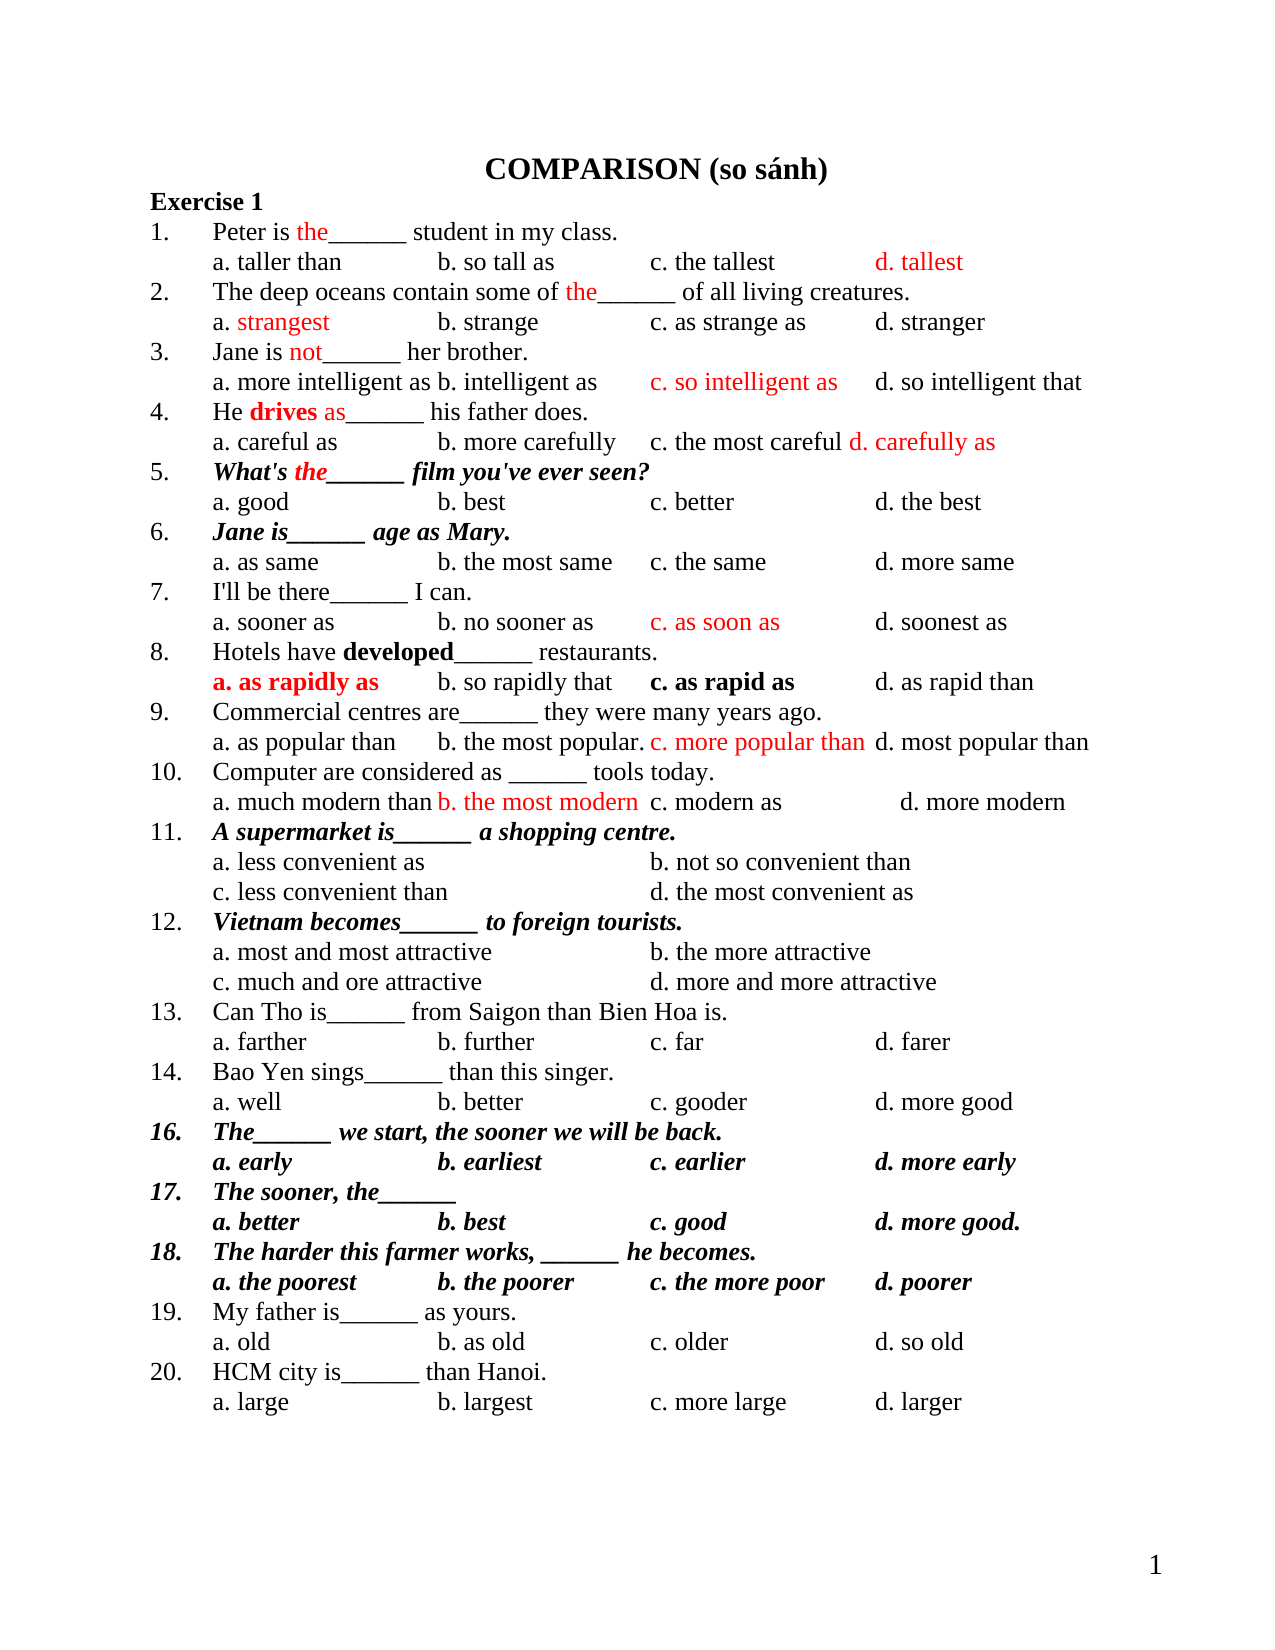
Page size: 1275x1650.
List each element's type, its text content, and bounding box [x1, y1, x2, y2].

text 7. I'll be there______ I can. [150, 576, 1162, 606]
text a. better b. best c. good d. more good. [150, 1206, 1162, 1236]
text COMPARISON (so sánh) [150, 150, 1162, 186]
text 8. Hotels have developed______ restaurants. [150, 636, 1162, 666]
text a. more intelligent as b. intelligent as c. so intelligent as d. so intelligent that [150, 366, 1162, 396]
text a. strangest b. strange c. as strange as d. stranger [150, 306, 1162, 336]
text a. farther b. further c. far d. farer [150, 1026, 1162, 1056]
text 11. A supermarket is______ a shopping centre. [150, 816, 1162, 846]
text Exercise 1 [150, 186, 1162, 216]
text 18. The harder this farmer works, ______ he becomes. [150, 1236, 1162, 1266]
text 14. Bao Yen sings______ than this singer. [150, 1056, 1162, 1086]
text a. good b. best c. better d. the best [150, 486, 1162, 516]
text a. sooner as b. no sooner as c. as soon as d. soonest as [150, 606, 1162, 636]
text a. most and most attractive b. the more attractive [150, 936, 1162, 966]
text 20. HCM city is______ than Hanoi. [150, 1356, 1162, 1386]
text c. less convenient than d. the most convenient as [150, 876, 1162, 906]
text 4. He drives as______ his father does. [150, 396, 1162, 426]
text a. less convenient as b. not so convenient than [150, 846, 1162, 876]
text 10. Computer are considered as ______ tools today. [150, 756, 1162, 786]
text a. the poorest b. the poorer c. the more poor d. poorer [150, 1266, 1162, 1296]
text 19. My father is______ as yours. [150, 1296, 1162, 1326]
text 1. Peter is the______ student in my class. [150, 216, 1162, 246]
text a. careful as b. more carefully c. the most careful d. carefully as [150, 426, 1162, 456]
text a. large b. largest c. more large d. larger [150, 1386, 1162, 1416]
text a. taller than b. so tall as c. the tallest d. tallest [150, 246, 1162, 276]
text 2. The deep oceans contain some of the______ of all living creatures. [150, 276, 1162, 306]
text a. much modern than b. the most modern c. modern as d. more modern [150, 786, 1162, 816]
text a. as popular than b. the most popular. c. more popular than d. most popular than [150, 726, 1162, 756]
text 6. Jane is______ age as Mary. [150, 516, 1162, 546]
text 17. The sooner, the______ [150, 1176, 1162, 1206]
text 16. The______ we start, the sooner we will be back. [150, 1116, 1162, 1146]
text c. much and ore attractive d. more and more attractive [150, 966, 1162, 996]
text a. old b. as old c. older d. so old [150, 1326, 1162, 1356]
text a. as same b. the most same c. the same d. more same [150, 546, 1162, 576]
text 5. What's the______ film you've ever seen? [150, 456, 1162, 486]
text a. as rapidly as b. so rapidly that c. as rapid as d. as rapid than [150, 666, 1162, 696]
text 3. Jane is not______ her brother. [150, 336, 1162, 366]
text 9. Commercial centres are______ they were many years ago. [150, 696, 1162, 726]
text 12. Vietnam becomes______ to foreign tourists. [150, 906, 1162, 936]
text a. well b. better c. gooder d. more good [150, 1086, 1162, 1116]
text 13. Can Tho is______ from Saigon than Bien Hoa is. [150, 996, 1162, 1026]
text a. early b. earliest c. earlier d. more early [150, 1146, 1162, 1176]
